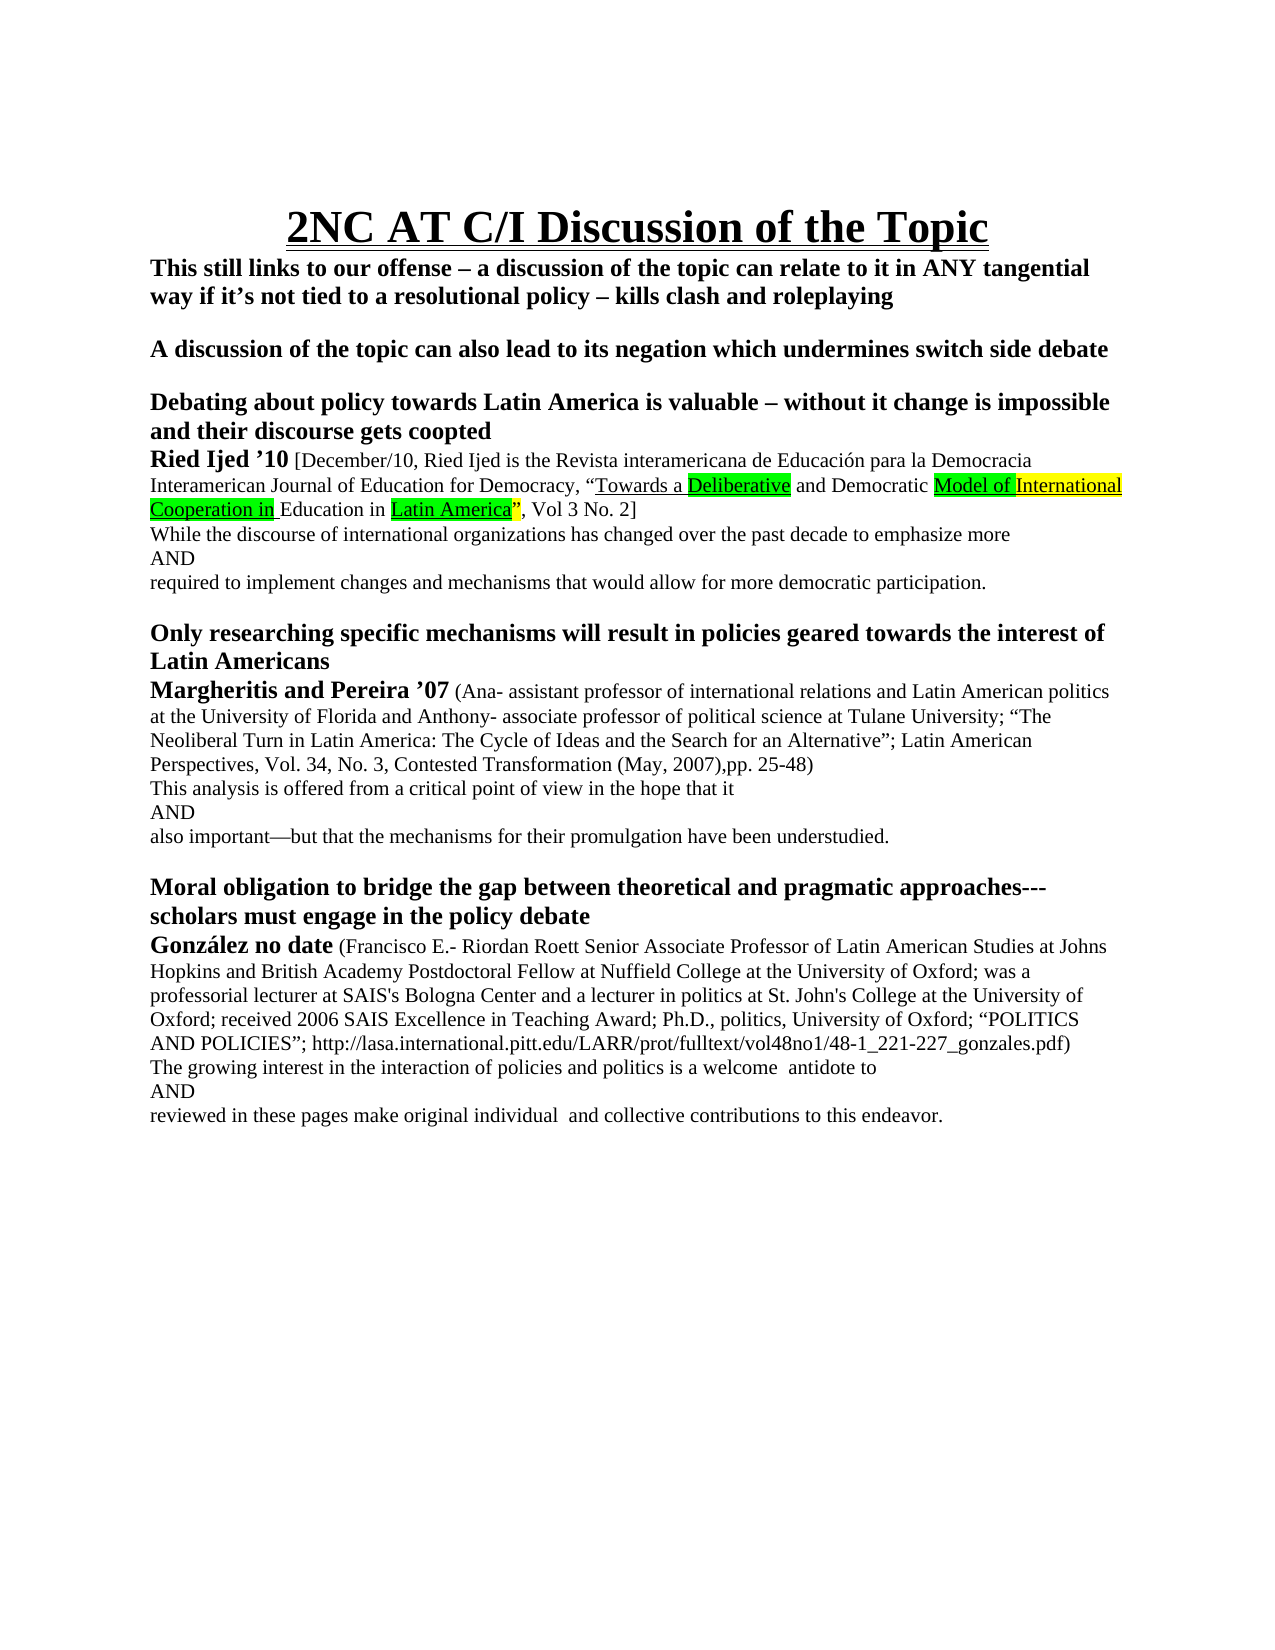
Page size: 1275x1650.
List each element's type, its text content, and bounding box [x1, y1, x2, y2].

text A discussion of the topic can also lead to its negation which undermines switch side debate [150, 334, 1125, 363]
text This analysis is offered from a critical point of view in the hope that it [150, 776, 1125, 800]
text Ried Ijed ’10 [December/10, Ried Ijed is the Revista interamericana de Educación para la Democracia Interamerican Journal of Education for Democracy, “Towards a Deliberative and Democratic Model of International Cooperation in Education in Latin America”, Vol 3 No. 2] [150, 444, 1125, 521]
text AND [150, 1079, 1125, 1103]
text The growing interest in the interaction of policies and politics is a welcome antidote to [150, 1055, 1125, 1079]
text also important—but that the mechanisms for their promulgation have been understudied. [150, 824, 1125, 848]
text required to implement changes and mechanisms that would allow for more democratic participation. [150, 569, 1125, 594]
text AND [150, 800, 1125, 824]
text reviewed in these pages make original individual and collective contributions to this endeavor. [150, 1103, 1125, 1127]
text González no date (Francisco E.- Riordan Roett Senior Associate Professor of Latin American Studies at Johns Hopkins and British Academy Postdoctoral Fellow at Nuffield College at the University of Oxford; was a professorial lecturer at SAIS's Bologna Center and a lecturer in politics at St. John's College at the University of Oxford; received 2006 SAIS Excellence in Teaching Award; Ph.D., politics, University of Oxford; “POLITICS AND POLICIES”; http://lasa.international.pitt.edu/LARR/prot/fulltext/vol48no1/48-1_221-227_gonzales.pdf) [150, 930, 1125, 1055]
text Moral obligation to bridge the gap between theoretical and pragmatic approaches---scholars must engage in the policy debate [150, 872, 1125, 930]
text This still links to our offense – a discussion of the topic can relate to it in ANY tangential way if it’s not tied to a resolutional policy – kills clash and roleplaying [150, 253, 1125, 310]
text Debating about policy towards Latin America is valuable – without it change is impossible and their discourse gets coopted [150, 387, 1125, 444]
subtitle 2NC AT C/I Discussion of the Topic [150, 200, 1125, 253]
text Margheritis and Pereira ’07 (Ana- assistant professor of international relations and Latin American politics at the University of Florida and Anthony- associate professor of political science at Tulane University; “The Neoliberal Turn in Latin America: The Cycle of Ideas and the Search for an Alternative”; Latin American Perspectives, Vol. 34, No. 3, Contested Transformation (May, 2007),pp. 25-48) [150, 675, 1125, 776]
text While the discourse of international organizations has changed over the past decade to emphasize more [150, 521, 1125, 546]
text Only researching specific mechanisms will result in policies geared towards the interest of Latin Americans [150, 618, 1125, 675]
text AND [150, 546, 1125, 569]
